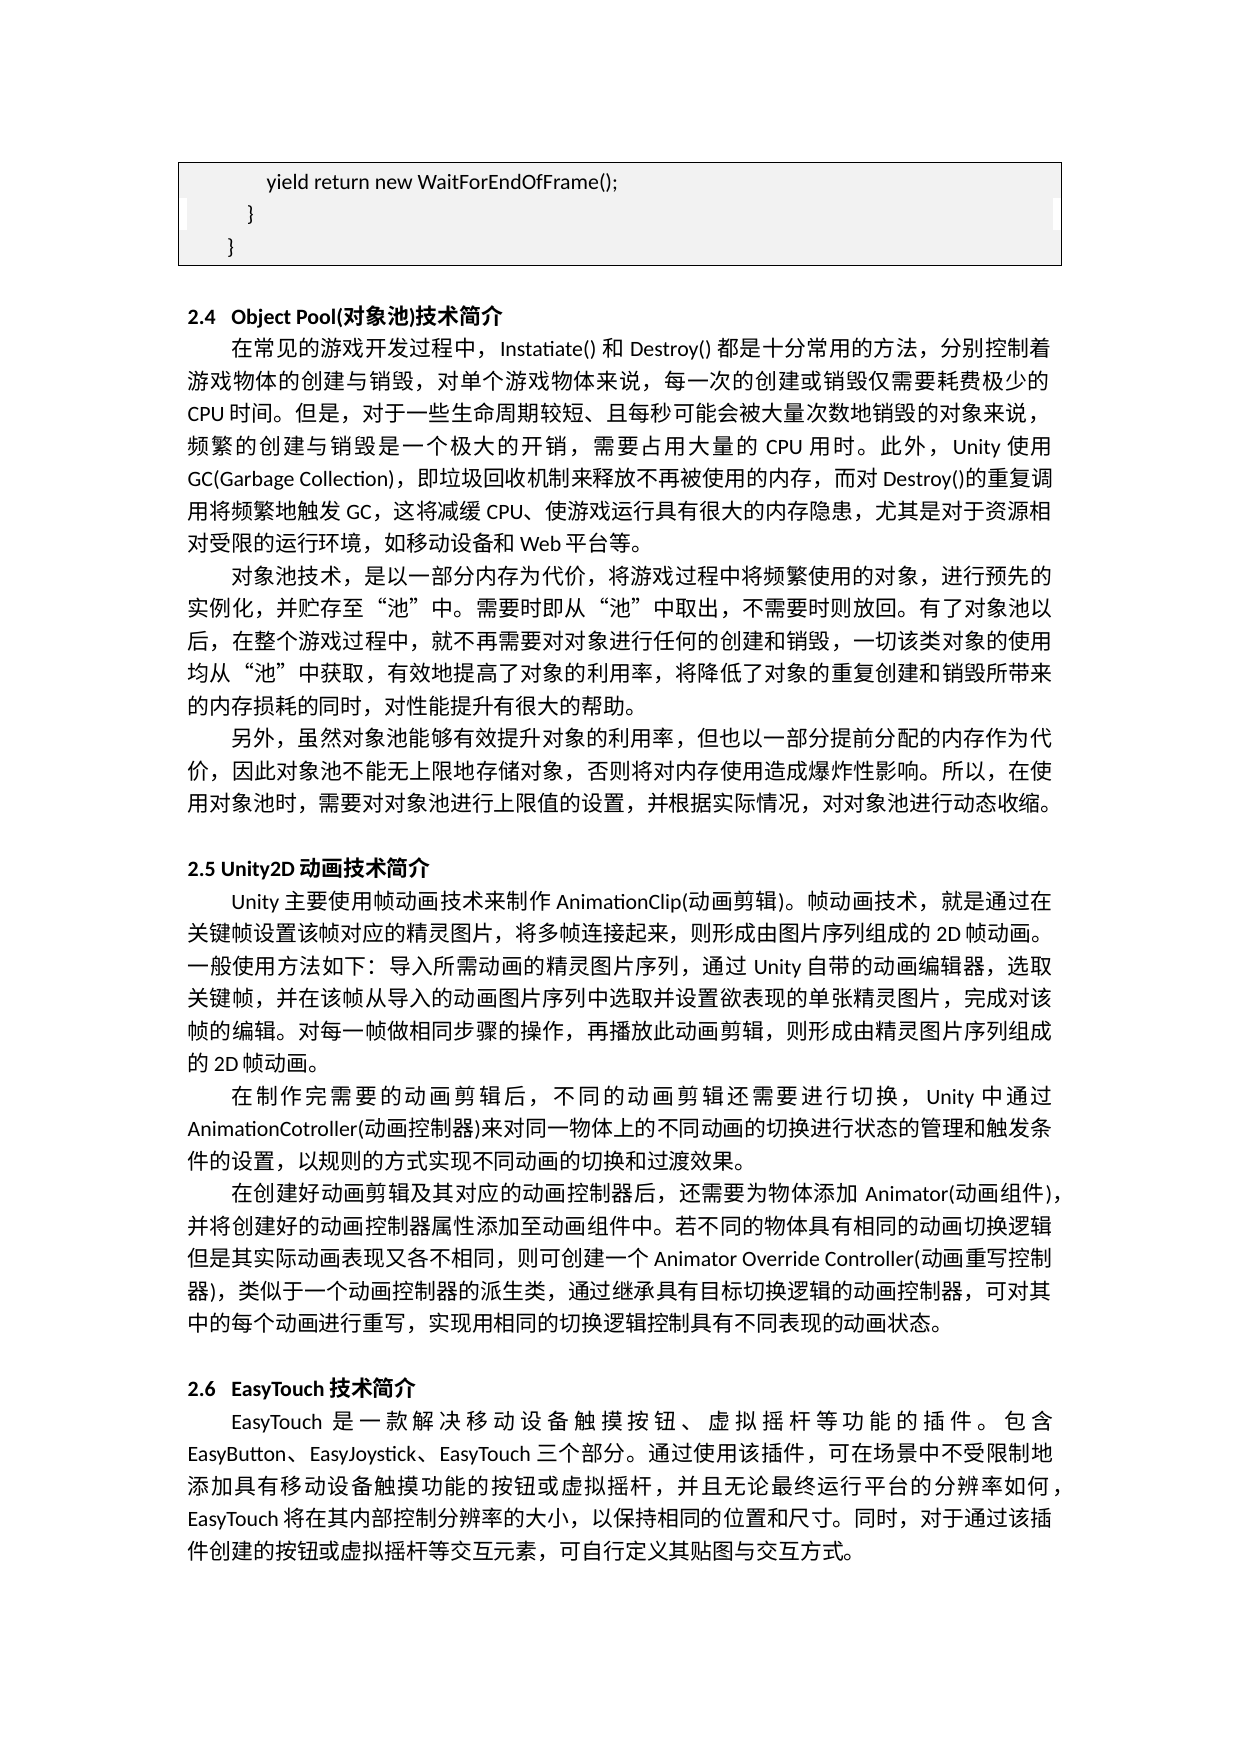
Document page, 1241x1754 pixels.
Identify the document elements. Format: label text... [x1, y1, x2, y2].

list 在创建好动画剪辑及其对应的动画控制器后，还需要为物体添加Animator(动画组件)，并将创建好的动画控制器属性添加至动画组件中。若不同的物体具有相同的动画切换逻辑，但是其实际动画表现又各不相同，则可创建一个Animator Override Controller(动画重写控制器)，类似于一个动画控制器的派生类，通过继承具有目标切换逻辑的动画控制器，可对其中的每个动画进行重写，实现用相同的切换逻辑控制具有不同表现的动画状态。 [187, 1176, 1053, 1338]
text 2.4 Object Pool(对象池)技术简介 [187, 298, 1053, 331]
list 在常见的游戏开发过程中，Instatiate() 和 Destroy() 都是十分常用的方法，分别控制着游戏物体的创建与销毁，对单个游戏物体来说，每一次的创建或销毁仅需要耗费极少的CPU时间。但是，对于一些生命周期较短、且每秒可能会被大量次数地销毁的对象来说，频繁的创建与销毁是一个极大的开销，需要占用大量的CPU用时。此外，Unity使用GC(Garbage Collection)，即垃圾回收机制来释放不再被使用的内存，而对Destroy()的重复调用将频繁地触发GC，这将减缓CPU、使游戏运行具有很大的内存隐患，尤其是对于资源相对受限的运行环境，如移动设备和Web平台等。 [187, 331, 1053, 558]
list 对象池技术，是以一部分内存为代价，将游戏过程中将频繁使用的对象，进行预先的实例化，并贮存至“池”中。需要时即从“池”中取出，不需要时则放回。有了对象池以后，在整个游戏过程中，就不再需要对对象进行任何的创建和销毁，一切该类对象的使用均从“池”中获取，有效地提高了对象的利用率，将降低了对象的重复创建和销毁所带来的内存损耗的同时，对性能提升有很大的帮助。 [187, 558, 1053, 721]
text 2.6 EasyTouch技术简介 [187, 1371, 1053, 1403]
list EasyTouch是一款解决移动设备触摸按钮、虚拟摇杆等功能的插件。包含EasyButton、EasyJoystick、EasyTouch三个部分。通过使用该插件，可在场景中不受限制地添加具有移动设备触摸功能的按钮或虚拟摇杆，并且无论最终运行平台的分辨率如何，EasyTouch将在其内部控制分辨率的大小，以保持相同的位置和尺寸。同时，对于通过该插件创建的按钮或虚拟摇杆等交互元素，可自行定义其贴图与交互方式。 [187, 1403, 1053, 1566]
list Unity主要使用帧动画技术来制作AnimationClip(动画剪辑)。帧动画技术，就是通过在关键帧设置该帧对应的精灵图片，将多帧连接起来，则形成由图片序列组成的2D帧动画。一般使用方法如下：导入所需动画的精灵图片序列，通过Unity自带的动画编辑器，选取关键帧，并在该帧从导入的动画图片序列中选取并设置欲表现的单张精灵图片，完成对该帧的编辑。对每一帧做相同步骤的操作，再播放此动画剪辑，则形成由精灵图片序列组成的2D帧动画。 [187, 883, 1053, 1078]
subtitle 2.5 Unity2D动画技术简介 [187, 851, 1053, 883]
text } [179, 227, 1061, 265]
list 在制作完需要的动画剪辑后，不同的动画剪辑还需要进行切换，Unity中通过AnimationCotroller(动画控制器)来对同一物体上的不同动画的切换进行状态的管理和触发条件的设置，以规则的方式实现不同动画的切换和过渡效果。 [187, 1078, 1053, 1176]
list 另外，虽然对象池能够有效提升对象的利用率，但也以一部分提前分配的内存作为代价，因此对象池不能无上限地存储对象，否则将对内存使用造成爆炸性影响。所以，在使用对象池时，需要对对象池进行上限值的设置，并根据实际情况，对对象池进行动态收缩。 [187, 721, 1053, 818]
text } [187, 198, 1053, 227]
text yield return new WaitForEndOfFrame(); [179, 163, 1061, 198]
